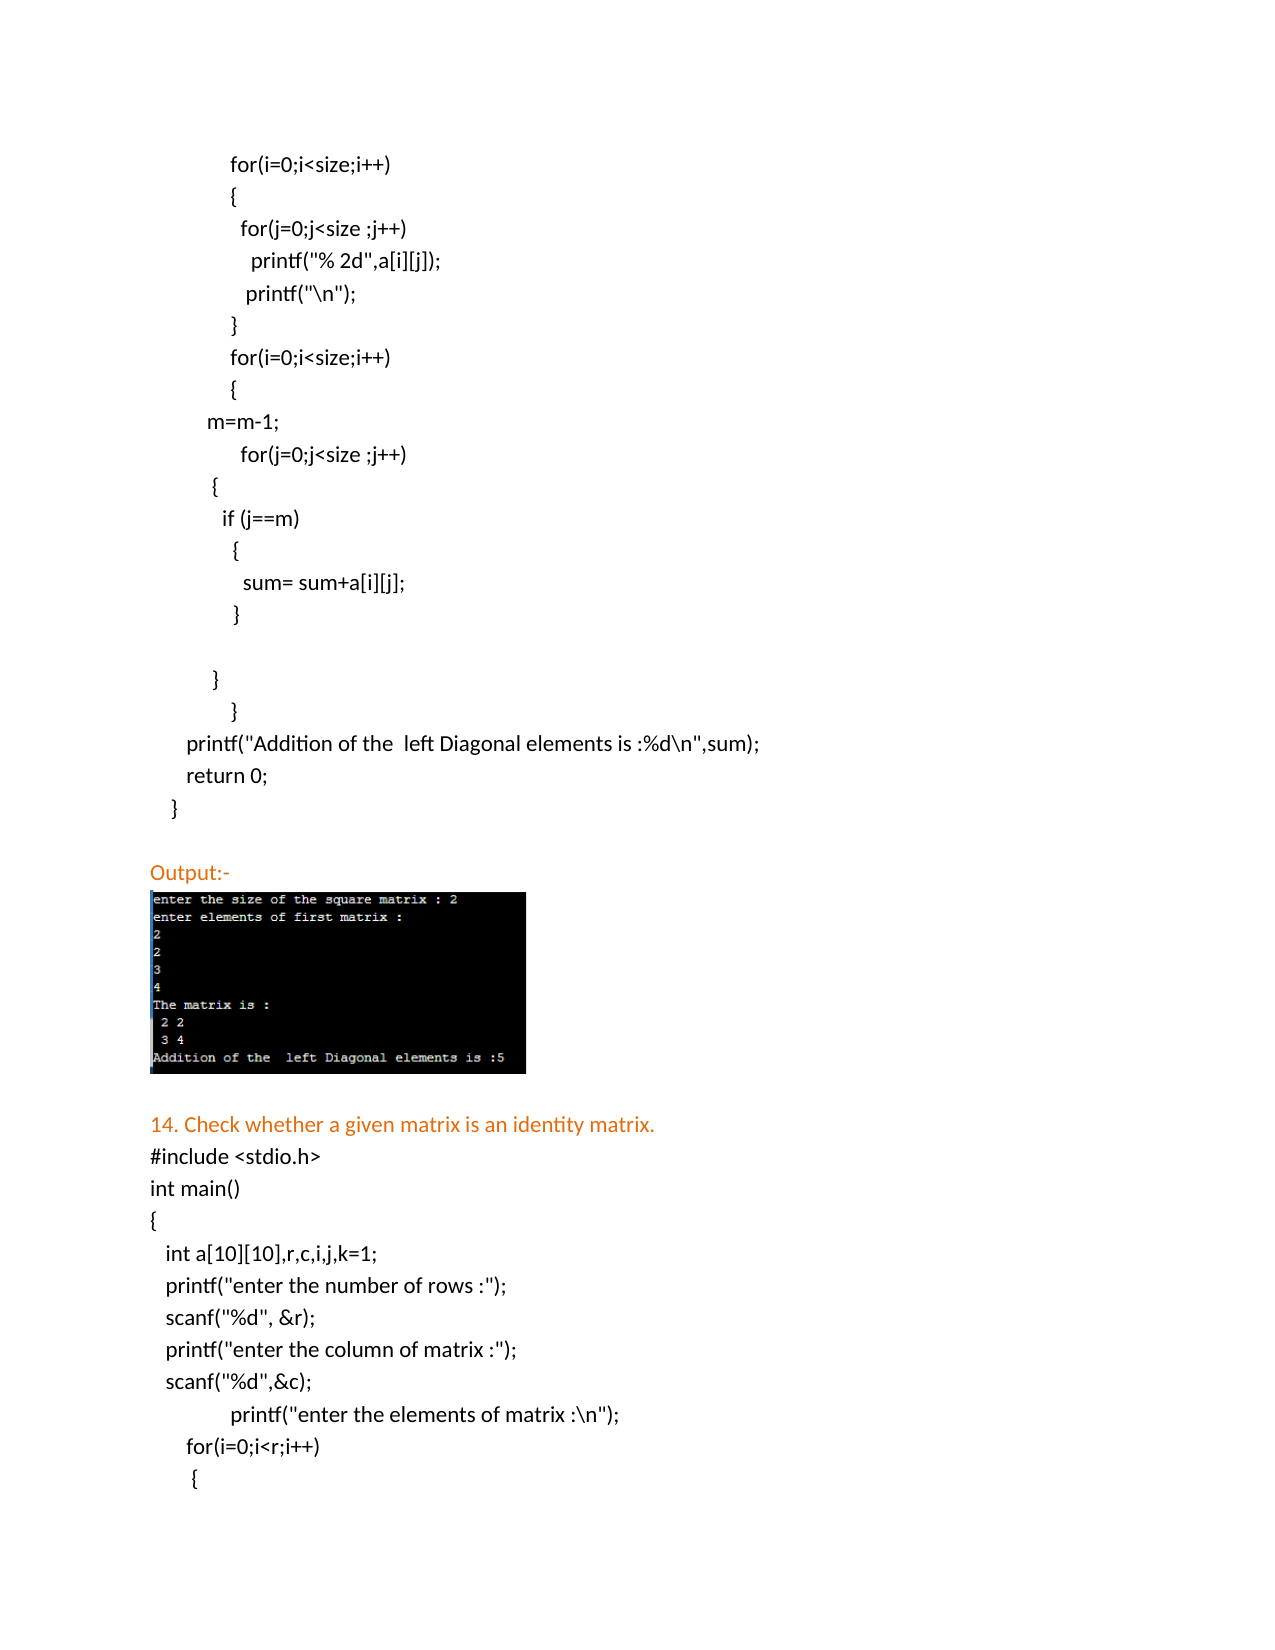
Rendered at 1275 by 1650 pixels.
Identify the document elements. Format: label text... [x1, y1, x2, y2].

text printf("enter the number of rows :"); [150, 1271, 1125, 1299]
text scanf("%d",&c); [150, 1367, 1125, 1396]
text int a[10][10],r,c,i,j,k=1; [150, 1239, 1125, 1267]
text int main() [150, 1174, 1125, 1202]
text printf("enter the column of matrix :"); [150, 1335, 1125, 1363]
text } [150, 665, 1125, 693]
picture [150, 890, 527, 1074]
text 14. Check whether a given matrix is an identity matrix. [150, 1110, 1125, 1138]
text sum= sum+a[i][j]; [150, 568, 1125, 596]
text } [150, 311, 1125, 339]
text } [150, 697, 1125, 725]
text for(i=0;i<size;i++) [150, 150, 1125, 178]
text { [150, 472, 1125, 500]
text } [150, 794, 1125, 822]
text printf("\n"); [150, 279, 1125, 307]
text { [150, 182, 1125, 210]
text { [150, 1207, 1125, 1234]
text scanf("%d", &r); [150, 1303, 1125, 1331]
text { [150, 1464, 1125, 1492]
text for(j=0;j<size ;j++) [150, 214, 1125, 242]
text for(i=0;i<r;i++) [150, 1432, 1125, 1460]
text for(i=0;i<size;i++) [150, 343, 1125, 371]
text { [150, 536, 1125, 564]
text if (j==m) [150, 504, 1125, 532]
text } [150, 601, 1125, 629]
text printf("Addition of the left Diagonal elements is :%d\n",sum); [150, 729, 1125, 757]
text m=m-1; [150, 407, 1125, 436]
text return 0; [150, 762, 1125, 789]
text #include <stdio.h> [150, 1142, 1125, 1170]
text printf("enter the elements of matrix :\n"); [150, 1400, 1125, 1428]
text for(j=0;j<size ;j++) [150, 440, 1125, 468]
text { [150, 375, 1125, 403]
text Output:- [150, 858, 1125, 886]
text printf("% 2d",a[i][j]); [150, 247, 1125, 274]
